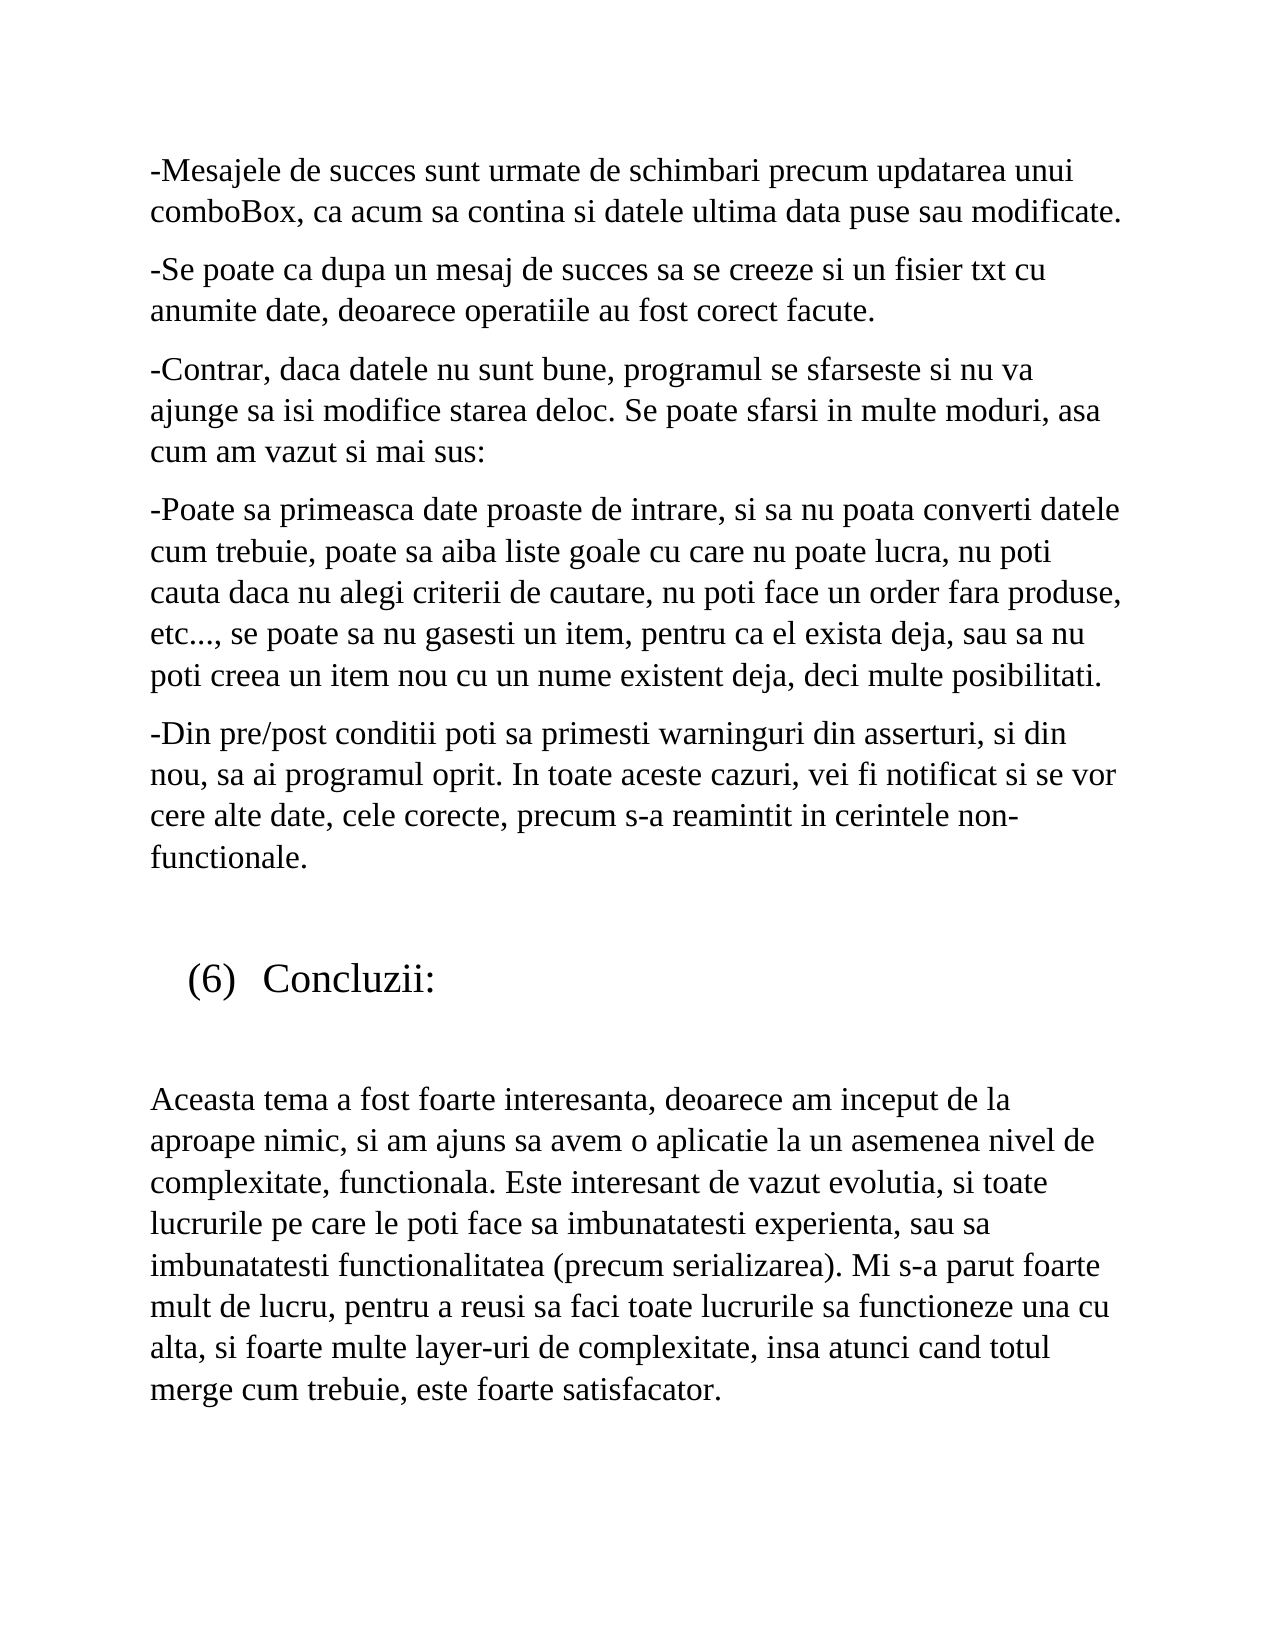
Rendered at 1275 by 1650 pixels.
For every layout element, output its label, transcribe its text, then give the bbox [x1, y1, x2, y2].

text -Din pre/post conditii poti sa primesti warninguri din asserturi, si din nou, sa ai programul oprit. In toate aceste cazuri, vei fi notificat si se vor cere alte date, cele corecte, precum s-a reamintit in cerintele non-functionale. [150, 713, 1125, 875]
text -Contrar, daca datele nu sunt bune, programul se sfarseste si nu va ajunge sa isi modifice starea deloc. Se poate sfarsi in multe moduri, asa cum am vazut si mai sus: [150, 349, 1125, 470]
list Concluzii: [187, 953, 1125, 1001]
text -Mesajele de succes sunt urmate de schimbari precum updatarea unui comboBox, ca acum sa contina si datele ultima data puse sau modificate. [150, 150, 1125, 230]
text -Se poate ca dupa un mesaj de succes sa se creeze si un fisier txt cu anumite date, deoarece operatiile au fost corect facute. [150, 249, 1125, 329]
text -Poate sa primeasca date proaste de intrare, si sa nu poata converti datele cum trebuie, poate sa aiba liste goale cu care nu poate lucra, nu poti cauta daca nu alegi criterii de cautare, nu poti face un order fara produse, etc..., se poate sa nu gasesti un item, pentru ca el exista deja, sau sa nu poti creea un item nou cu un nume existent deja, deci multe posibilitati. [150, 489, 1125, 693]
text Aceasta tema a fost foarte interesanta, deoarece am inceput de la aproape nimic, si am ajuns sa avem o aplicatie la un asemenea nivel de complexitate, functionala. Este interesant de vazut evolutia, si toate lucrurile pe care le poti face sa imbunatatesti experienta, sau sa imbunatatesti functionalitatea (precum serializarea). Mi s-a parut foarte mult de lucru, pentru a reusi sa faci toate lucrurile sa functioneze una cu alta, si foarte multe layer-uri de complexitate, insa atunci cand totul merge cum trebuie, este foarte satisfacator. [150, 1079, 1125, 1407]
